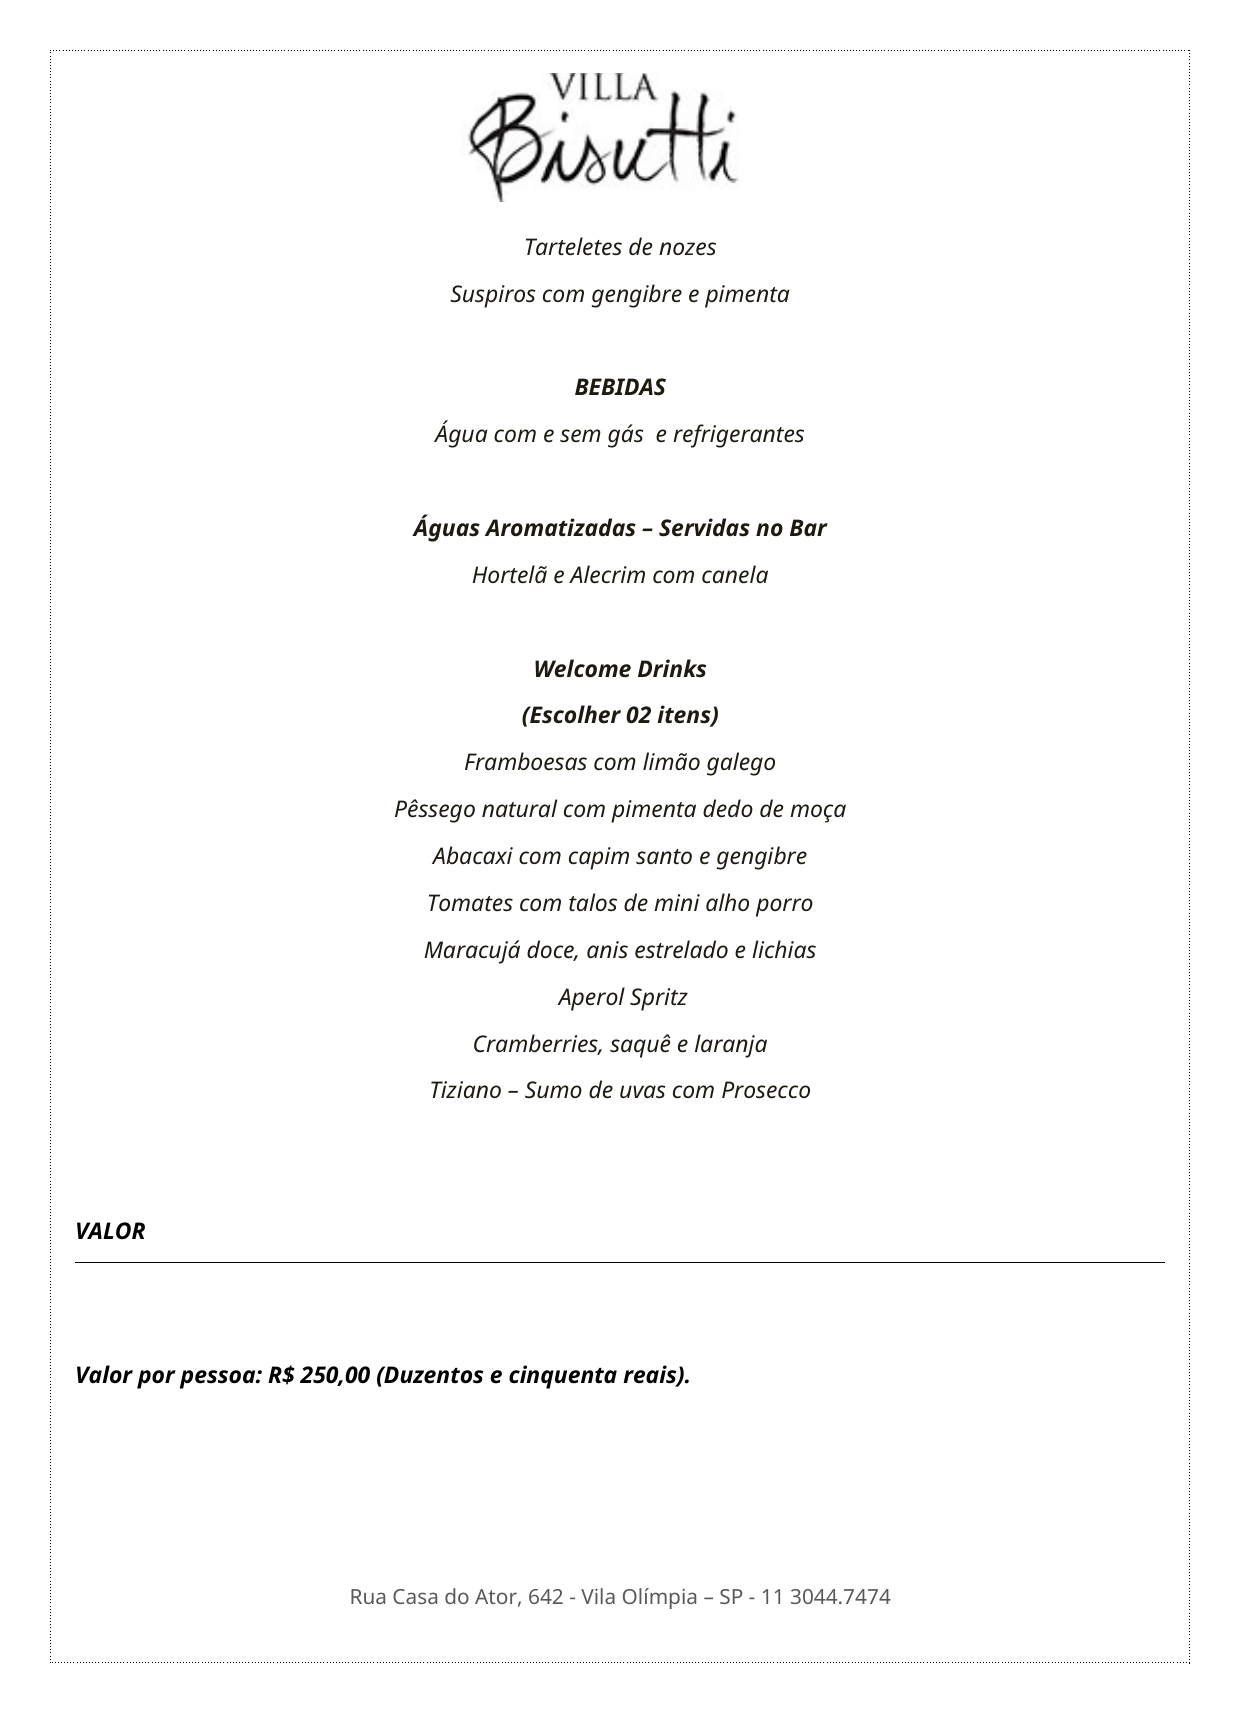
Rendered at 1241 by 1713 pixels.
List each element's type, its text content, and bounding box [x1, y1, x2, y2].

text VALOR [75, 1215, 1165, 1246]
text Tarteletes de nozes [75, 231, 1165, 262]
text Abacaxi com capim santo e gengibre [75, 840, 1165, 871]
text Hortelã e Alecrim com canela [75, 559, 1165, 590]
picture [459, 73, 782, 202]
text Suspiros com gengibre e pimenta [75, 278, 1165, 309]
text Pêssego natural com pimenta dedo de moça [75, 793, 1165, 824]
text BEBIDAS [75, 371, 1165, 403]
text Águas Aromatizadas – Servidas no Bar [75, 512, 1165, 543]
text Tiziano – Sumo de uvas com Prosecco [75, 1074, 1165, 1106]
text (Escolher 02 itens) [75, 699, 1165, 731]
text Aperol Spritz [75, 981, 1165, 1012]
text Tomates com talos de mini alho porro [75, 887, 1165, 918]
text Cramberries, saquê e laranja [75, 1028, 1165, 1059]
text Maracujá doce, anis estrelado e lichias [75, 934, 1165, 965]
text Framboesas com limão galego [75, 746, 1165, 778]
text Welcome Drinks [75, 653, 1165, 684]
text Valor por pessoa: R$ 250,00 (Duzentos e cinquenta reais). [75, 1359, 1165, 1390]
text Água com e sem gás e refrigerantes [75, 418, 1165, 449]
